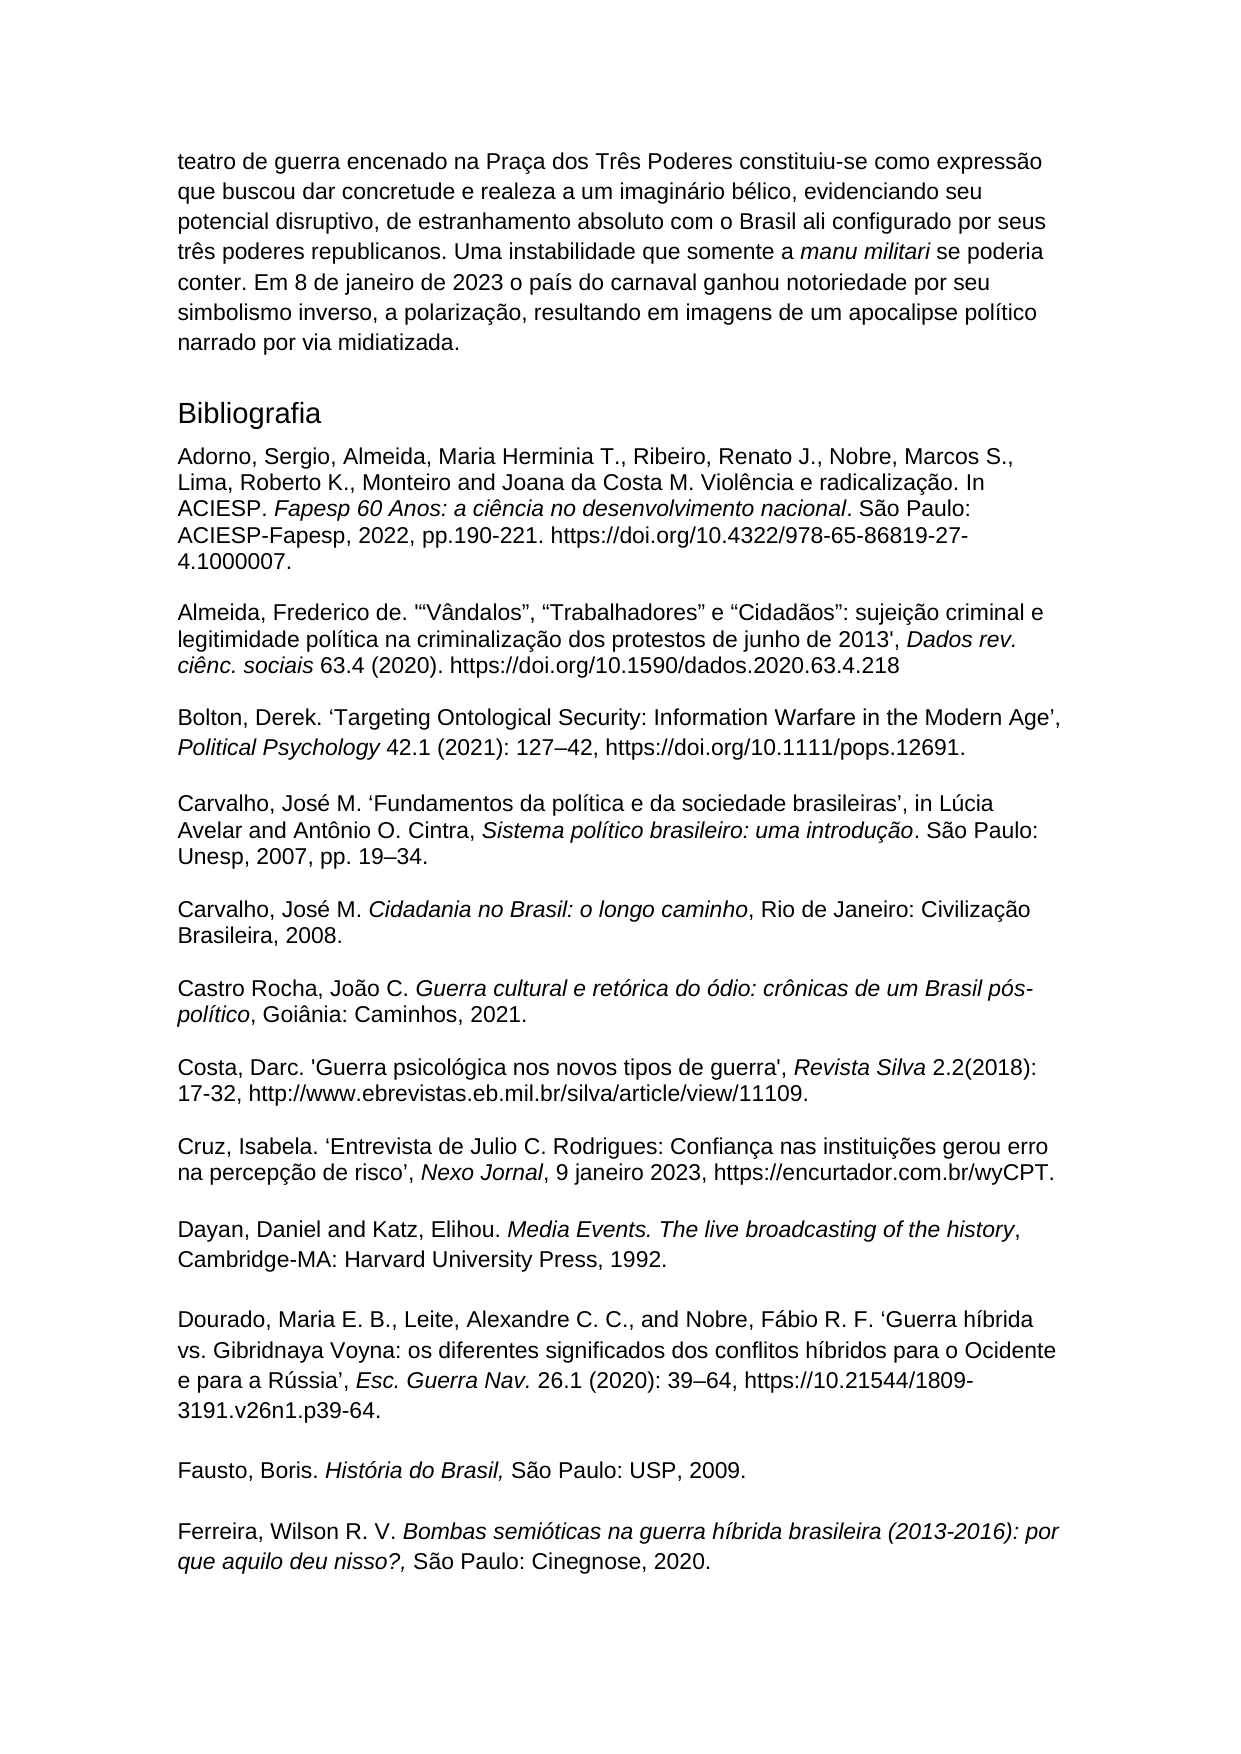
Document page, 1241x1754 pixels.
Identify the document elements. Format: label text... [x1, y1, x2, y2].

text Carvalho, José M. ‘Fundamentos da política e da sociedade brasileiras’, in Lúcia Avelar and Antônio O. Cintra, Sistema político brasileiro: uma introdução. São Paulo: Unesp, 2007, pp. 19–34. [177, 790, 1063, 869]
text Dayan, Daniel and Katz, Elihou. Media Events. The live broadcasting of the history, Cambridge-MA: Harvard University Press, 1992. [177, 1216, 1063, 1272]
text Dourado, Maria E. B., Leite, Alexandre C. C., and Nobre, Fábio R. F. ‘Guerra híbrida vs. Gibridnaya Voyna: os diferentes significados dos conflitos híbridos para o Ocidente e para a Rússia’, Esc. Guerra Nav. 26.1 (2020): 39–64, https://10.21544/1809-3191.v26n1.p39-64. [177, 1306, 1063, 1423]
text Carvalho, José M. Cidadania no Brasil: o longo caminho, Rio de Janeiro: Civilização Brasileira, 2008. [177, 896, 1063, 948]
text Adorno, Sergio, Almeida, Maria Herminia T., Ribeiro, Renato J., Nobre, Marcos S., Lima, Roberto K., Monteiro and Joana da Costa M. Violência e radicalização. In ACIESP. Fapesp 60 Anos: a ciência no desenvolvimento nacional. São Paulo: ACIESP-Fapesp, 2022, pp.190-221. https://doi.org/10.4322/978-65-86819-27-4.1000007. [177, 443, 1063, 574]
text Castro Rocha, João C. Guerra cultural e retórica do ódio: crônicas de um Brasil pós-político, Goiânia: Caminhos, 2021. [177, 975, 1063, 1027]
text Bolton, Derek. ‘Targeting Ontological Security: Information Warfare in the Modern Age’, Political Psychology 42.1 (2021): 127–42, https://doi.org/10.1111/pops.12691. [177, 703, 1063, 760]
text Costa, Darc. 'Guerra psicológica nos novos tipos de guerra', Revista Silva 2.2(2018): 17-32, http://www.ebrevistas.eb.mil.br/silva/article/view/11109. [177, 1054, 1063, 1106]
text Almeida, Frederico de. '“Vândalos”, “Trabalhadores” e “Cidadãos”: sujeição criminal e legitimidade política na criminalização dos protestos de junho de 2013', Dados rev. ciênc. sociais 63.4 (2020). https://doi.org/10.1590/dados.2020.63.4.218 [177, 599, 1063, 678]
subtitle Bibliografia [177, 397, 1063, 430]
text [177, 148, 1063, 355]
text Cruz, Isabela. ‘Entrevista de Julio C. Rodrigues: Confiança nas instituições gerou erro na percepção de risco’, Nexo Jornal, 9 janeiro 2023, https://encurtador.com.br/wyCPT. [177, 1133, 1063, 1186]
text Ferreira, Wilson R. V. Bombas semióticas na guerra híbrida brasileira (2013-2016): por que aquilo deu nisso?, São Paulo: Cinegnose, 2020. [177, 1518, 1063, 1574]
text Fausto, Boris. História do Brasil, São Paulo: USP, 2009. [177, 1457, 1063, 1484]
